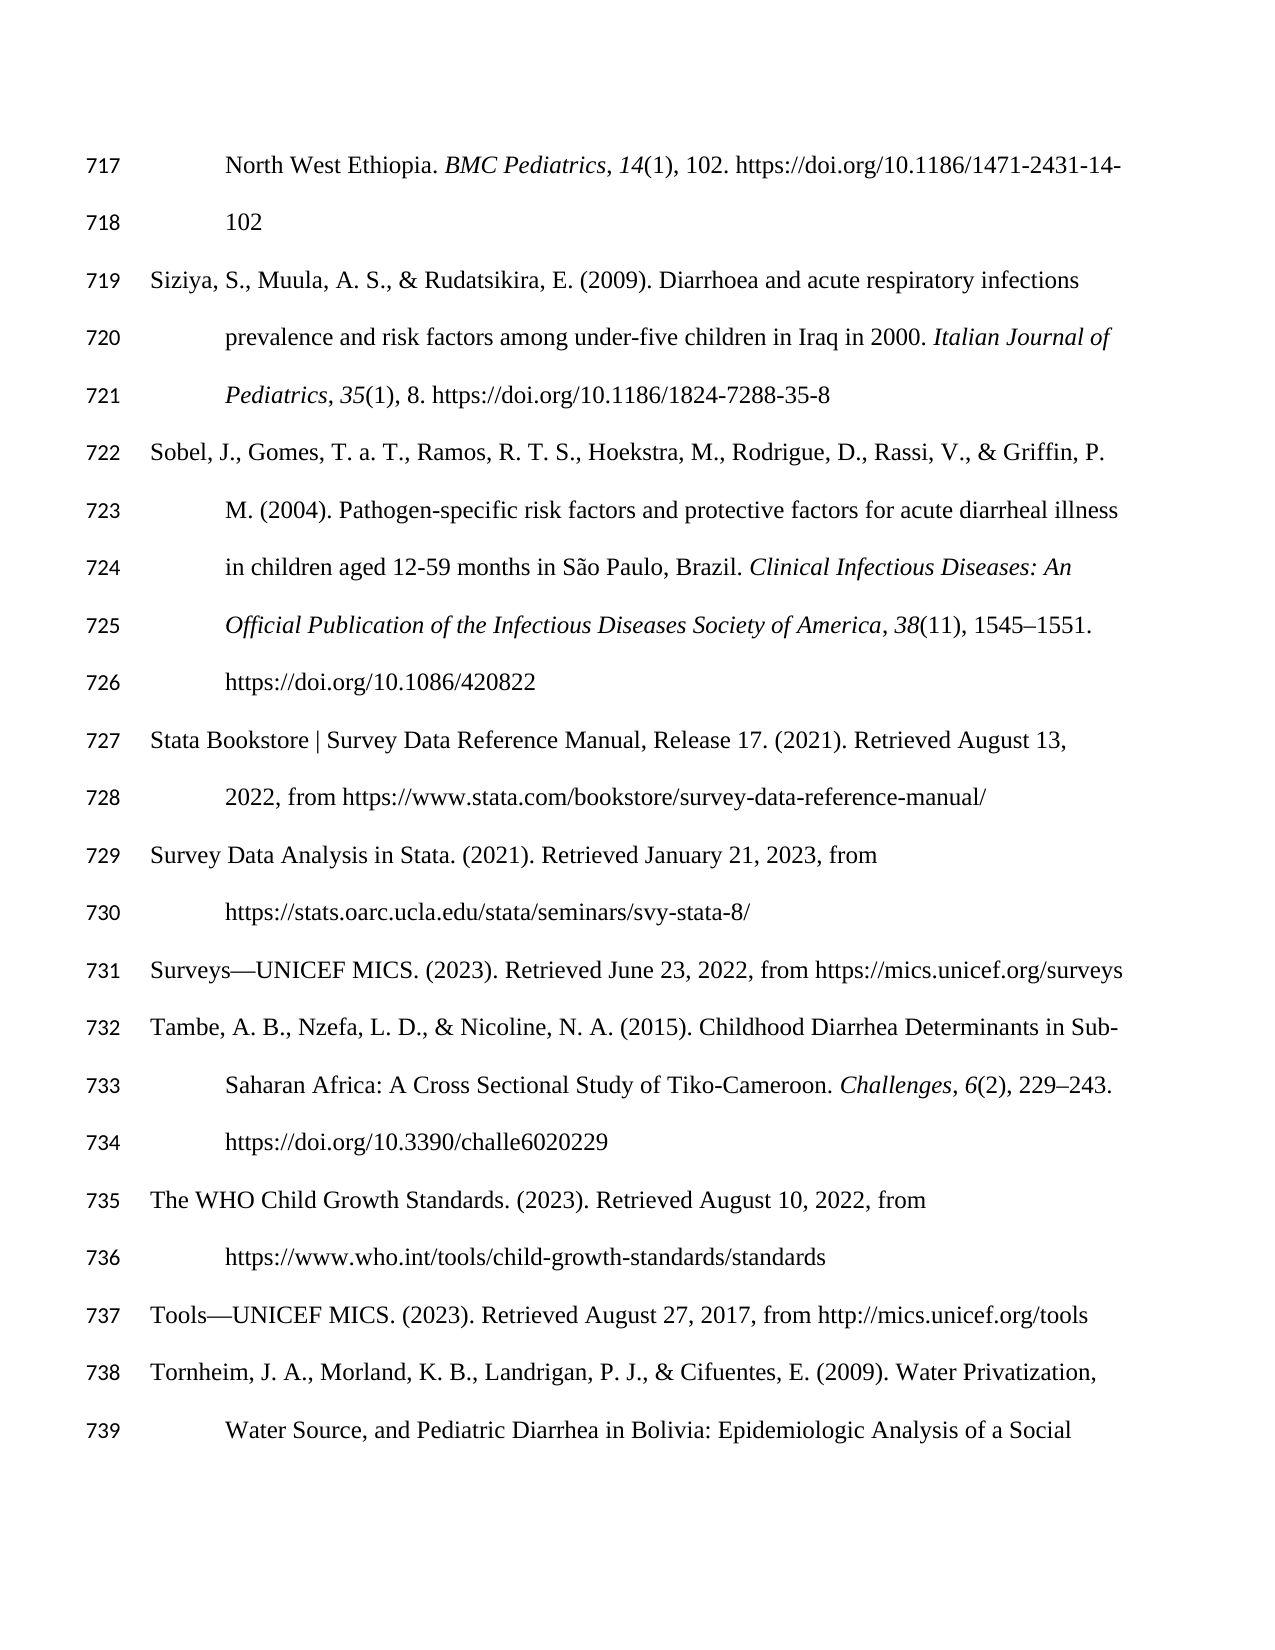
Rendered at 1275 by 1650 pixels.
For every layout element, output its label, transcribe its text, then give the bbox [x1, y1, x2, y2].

text Stata Bookstore | Survey Data Reference Manual, Release 17. (2021). Retrieved August 13, 2022, from https://www.stata.com/bookstore/survey-data-reference-manual/ [150, 725, 1125, 811]
text The WHO Child Growth Standards. (2023). Retrieved August 10, 2022, from https://www.who.int/tools/child-growth-standards/standards [150, 1185, 1125, 1271]
text Surveys—UNICEF MICS. (2023). Retrieved June 23, 2022, from https://mics.unicef.org/surveys [150, 955, 1125, 984]
text Tools—UNICEF MICS. (2023). Retrieved August 27, 2017, from http://mics.unicef.org/tools [150, 1300, 1125, 1329]
text Sobel, J., Gomes, T. a. T., Ramos, R. T. S., Hoekstra, M., Rodrigue, D., Rassi, V., & Griffin, P. M. (2004). Pathogen-specific risk factors and protective factors for acute diarrheal illness in children aged 12-59 months in São Paulo, Brazil. Clinical Infectious Diseases: An Official Publication of the Infectious Diseases Society of America, 38(11), 1545–1551. https://doi.org/10.1086/420822 [150, 437, 1125, 696]
text Tambe, A. B., Nzefa, L. D., & Nicoline, N. A. (2015). Childhood Diarrhea Determinants in Sub-Saharan Africa: A Cross Sectional Study of Tiko-Cameroon. Challenges, 6(2), 229–243. https://doi.org/10.3390/challe6020229 [150, 1012, 1125, 1156]
text Siziya, S., Muula, A. S., & Rudatsikira, E. (2009). Diarrhoea and acute respiratory infections prevalence and risk factors among under-five children in Iraq in 2000. Italian Journal of Pediatrics, 35(1), 8. https://doi.org/10.1186/1824-7288-35-8 [150, 265, 1125, 409]
text Survey Data Analysis in Stata. (2021). Retrieved January 21, 2023, from https://stats.oarc.ucla.edu/stata/seminars/svy-stata-8/ [150, 840, 1125, 926]
